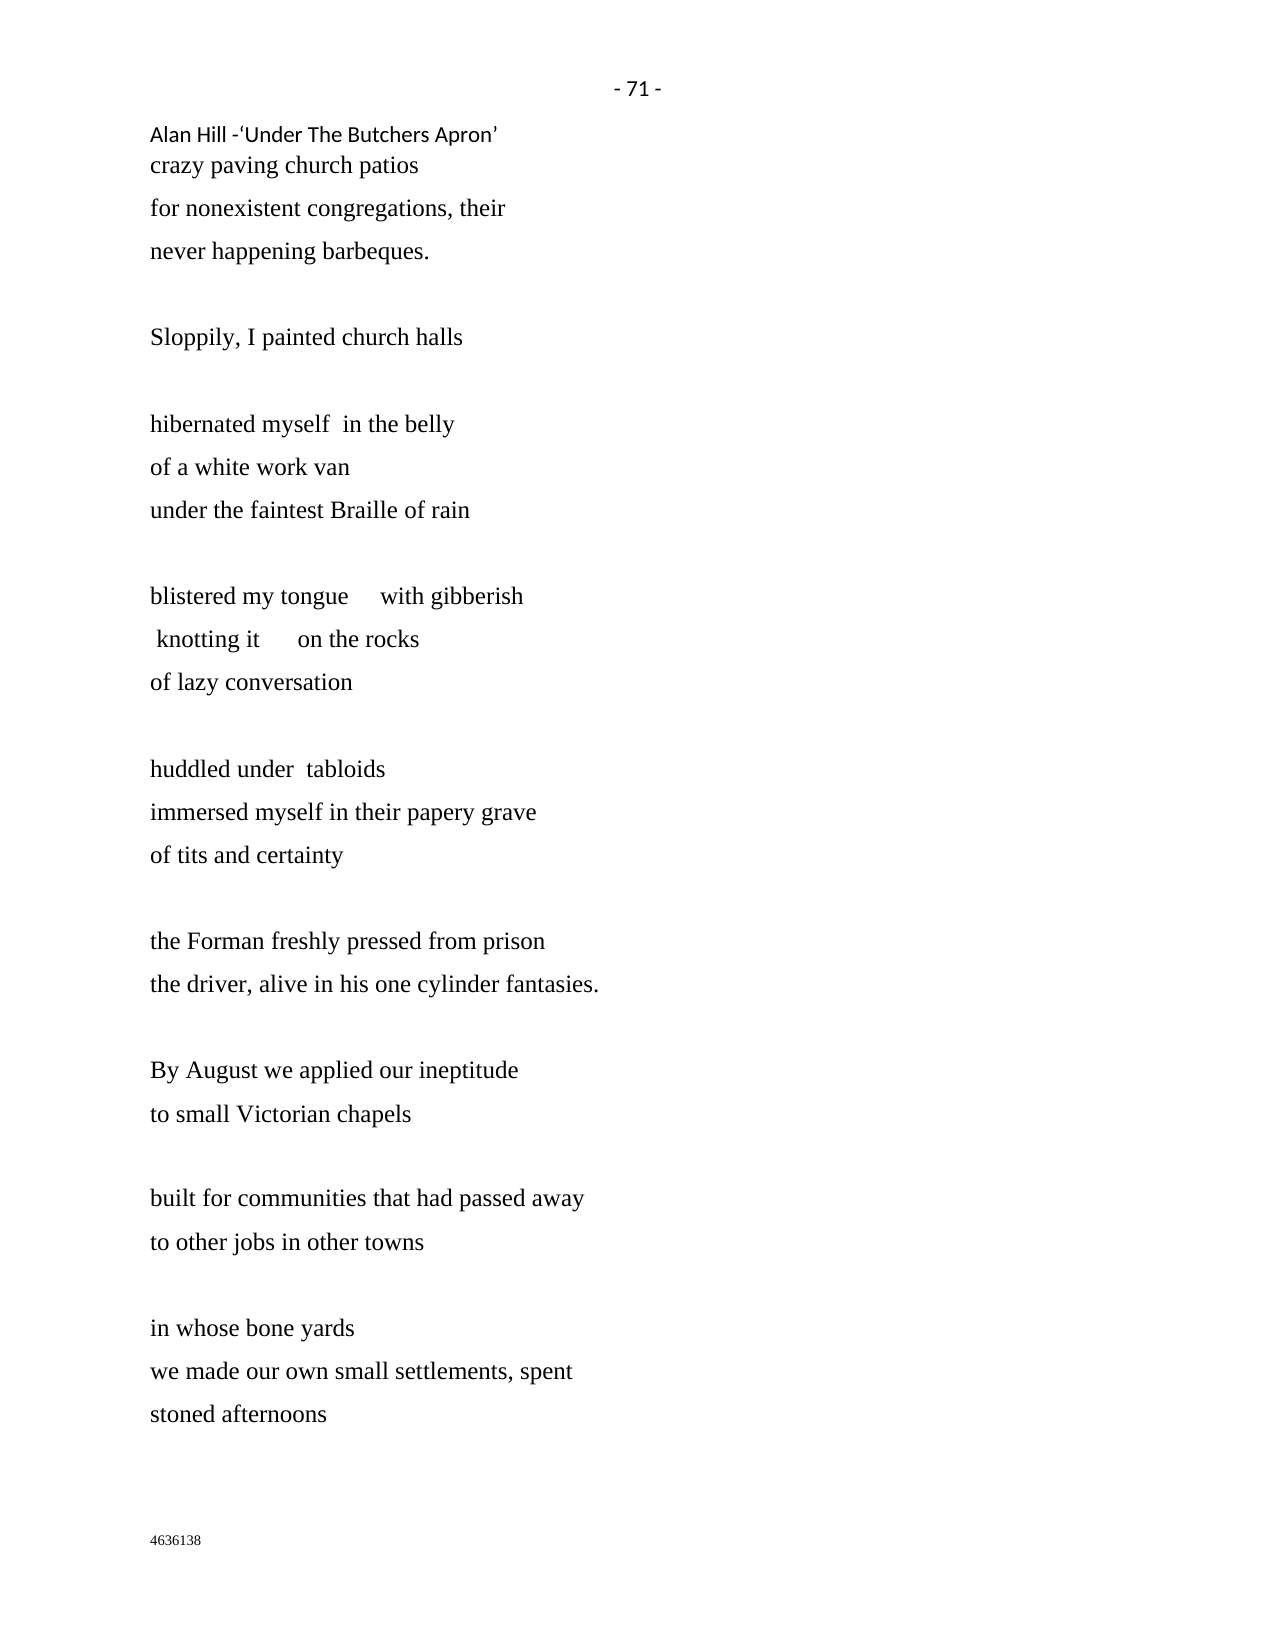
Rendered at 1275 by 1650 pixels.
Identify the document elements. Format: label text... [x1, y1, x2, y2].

text of lazy conversation [150, 667, 1125, 696]
text huddled under tabloids [150, 754, 1125, 782]
text the driver, alive in his one cylinder fantasies. [150, 969, 1125, 998]
text built for communities that had passed away [150, 1183, 1125, 1212]
text crazy paving church patios [150, 150, 1125, 179]
text to small Victorian chapels [150, 1099, 1125, 1169]
text immersed myself in their papery grave [150, 797, 1125, 826]
text stoned afternoons [150, 1399, 1125, 1428]
text we made our own small settlements, spent [150, 1356, 1125, 1385]
text blistered my tongue with gibberish [150, 581, 1125, 610]
text the Forman freshly pressed from prison [150, 926, 1125, 955]
text of a white work van [150, 452, 1125, 481]
text in whose bone yards [150, 1313, 1125, 1342]
text Sloppily, I painted church halls [150, 322, 1125, 351]
text By August we applied our ineptitude [150, 1056, 1125, 1084]
text under the faintest Braille of rain [150, 495, 1125, 524]
text knotting it on the rocks [150, 624, 1125, 653]
text to other jobs in other towns [150, 1227, 1125, 1255]
text of tits and certainty [150, 840, 1125, 869]
text for nonexistent congregations, their never happening barbeques. [150, 193, 1125, 265]
text hibernated myself in the belly [150, 366, 1125, 437]
